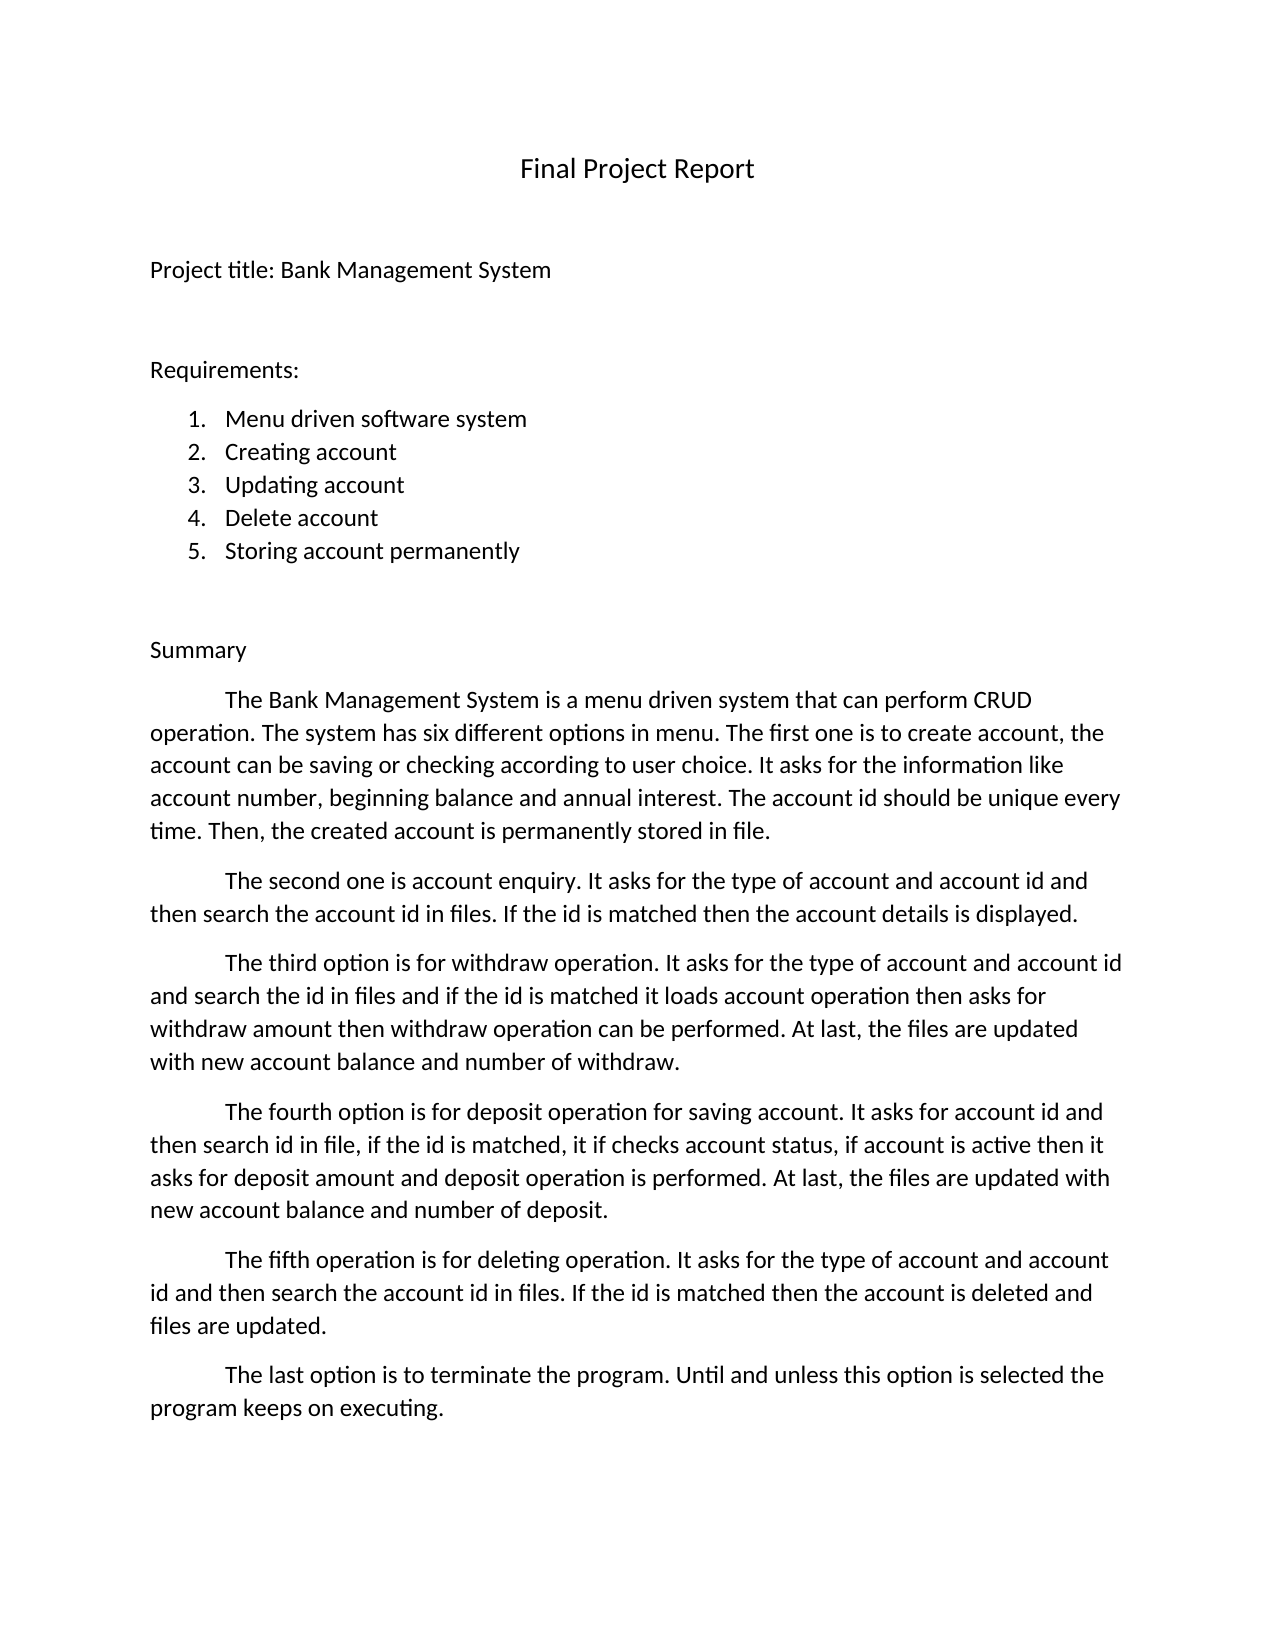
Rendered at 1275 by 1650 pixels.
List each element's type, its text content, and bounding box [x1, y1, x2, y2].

list Storing account permanently [187, 535, 1125, 566]
text The fourth option is for deposit operation for saving account. It asks for account id and then search id in file, if the id is matched, it if checks account status, if account is active then it asks for deposit amount and deposit operation is performed. At last, the files are updated with new account balance and number of deposit. [150, 1096, 1125, 1225]
list Delete account [187, 502, 1125, 533]
list Creating account [187, 436, 1125, 467]
text The fifth operation is for deleting operation. It asks for the type of account and account id and then search the account id in files. If the id is matched then the account is deleted and files are updated. [150, 1244, 1125, 1341]
list Updating account [187, 469, 1125, 500]
text The third option is for withdraw operation. It asks for the type of account and account id and search the id in files and if the id is matched it loads account operation then asks for withdraw amount then withdraw operation can be performed. At last, the files are updated with new account balance and number of withdraw. [150, 948, 1125, 1077]
text The Bank Management System is a menu driven system that can perform CRUD operation. The system has six different options in menu. The first one is to create account, the account can be saving or checking according to user choice. It asks for the information like account number, beginning balance and annual interest. The account id should be unique every time. Then, the created account is permanently stored in file. [150, 684, 1125, 846]
text Summary [150, 634, 1125, 665]
text Requirements: [150, 354, 1125, 384]
list Menu driven software system [187, 403, 1125, 434]
text Final Project Report [150, 150, 1125, 186]
text The second one is account enquiry. It asks for the type of account and account id and then search the account id in files. If the id is matched then the account details is displayed. [150, 865, 1125, 928]
text The last option is to terminate the program. Until and unless this option is selected the program keeps on executing. [150, 1360, 1125, 1423]
text Project title: Bank Management System [150, 255, 1125, 285]
